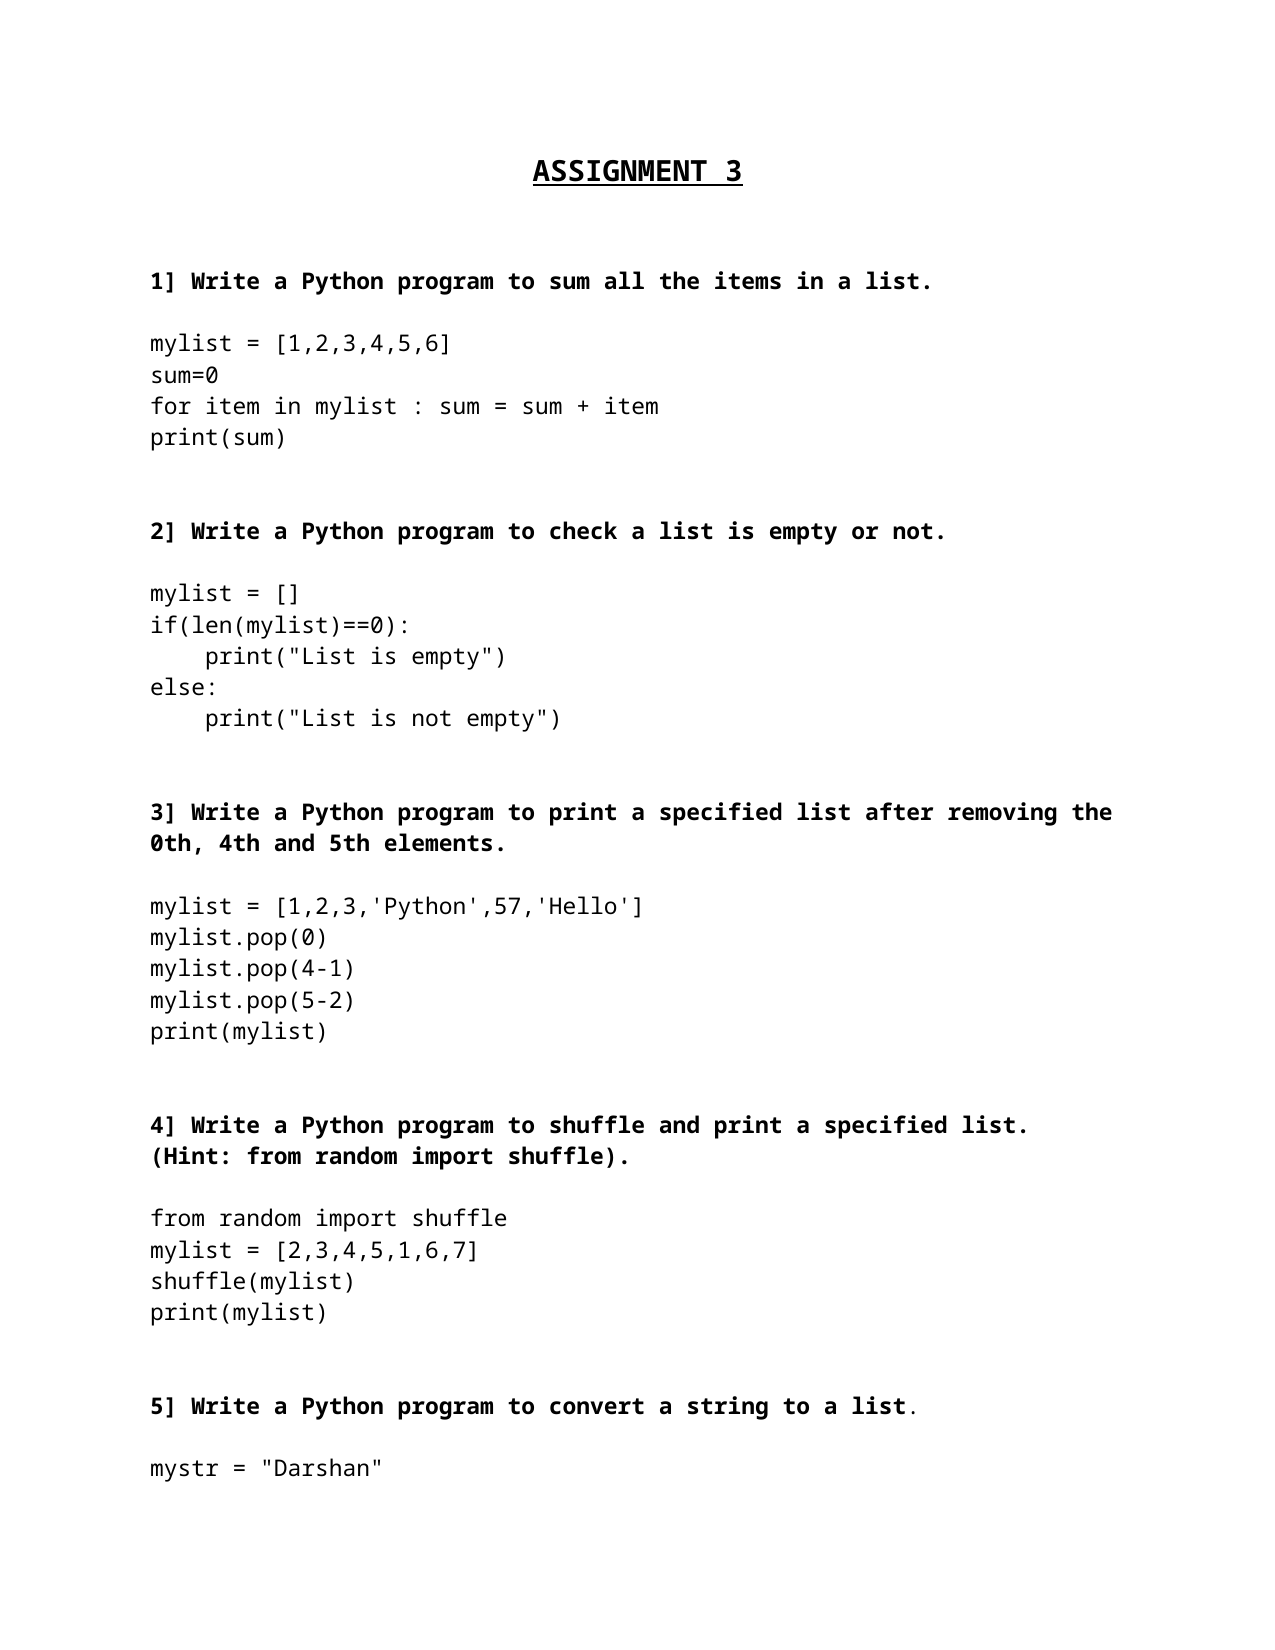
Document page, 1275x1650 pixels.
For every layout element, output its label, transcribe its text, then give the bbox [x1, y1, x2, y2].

text 3] Write a Python program to print a specified list after removing the 0th, 4th and 5th elements. [150, 796, 1125, 859]
text from random import shuffle [150, 1202, 1125, 1234]
text for item in mylist : sum = sum + item [150, 390, 1125, 421]
text if(len(mylist)==0): [150, 609, 1125, 640]
text mylist = [2,3,4,5,1,6,7] [150, 1234, 1125, 1265]
text print(mylist) [150, 1015, 1125, 1046]
text print("List is not empty") [150, 702, 1125, 734]
text sum=0 [150, 359, 1125, 390]
text mylist = [1,2,3,'Python',57,'Hello'] [150, 890, 1125, 921]
text mylist.pop(5-2) [150, 984, 1125, 1015]
text mystr = "Darshan" [150, 1452, 1125, 1484]
text print(mylist) [150, 1296, 1125, 1327]
text shuffle(mylist) [150, 1265, 1125, 1296]
text 4] Write a Python program to shuffle and print a specified list. (Hint: from random import shuffle). [150, 1109, 1125, 1171]
text else: [150, 671, 1125, 702]
text mylist.pop(0) [150, 921, 1125, 952]
text 1] Write a Python program to sum all the items in a list. [150, 265, 1125, 296]
text ASSIGNMENT 3 [150, 150, 1125, 190]
text 2] Write a Python program to check a list is empty or not. [150, 515, 1125, 546]
text mylist.pop(4-1) [150, 952, 1125, 984]
text print(sum) [150, 421, 1125, 452]
text print("List is empty") [150, 640, 1125, 671]
text mylist = [] [150, 577, 1125, 609]
text 5] Write a Python program to convert a string to a list. [150, 1390, 1125, 1421]
text mylist = [1,2,3,4,5,6] [150, 327, 1125, 359]
